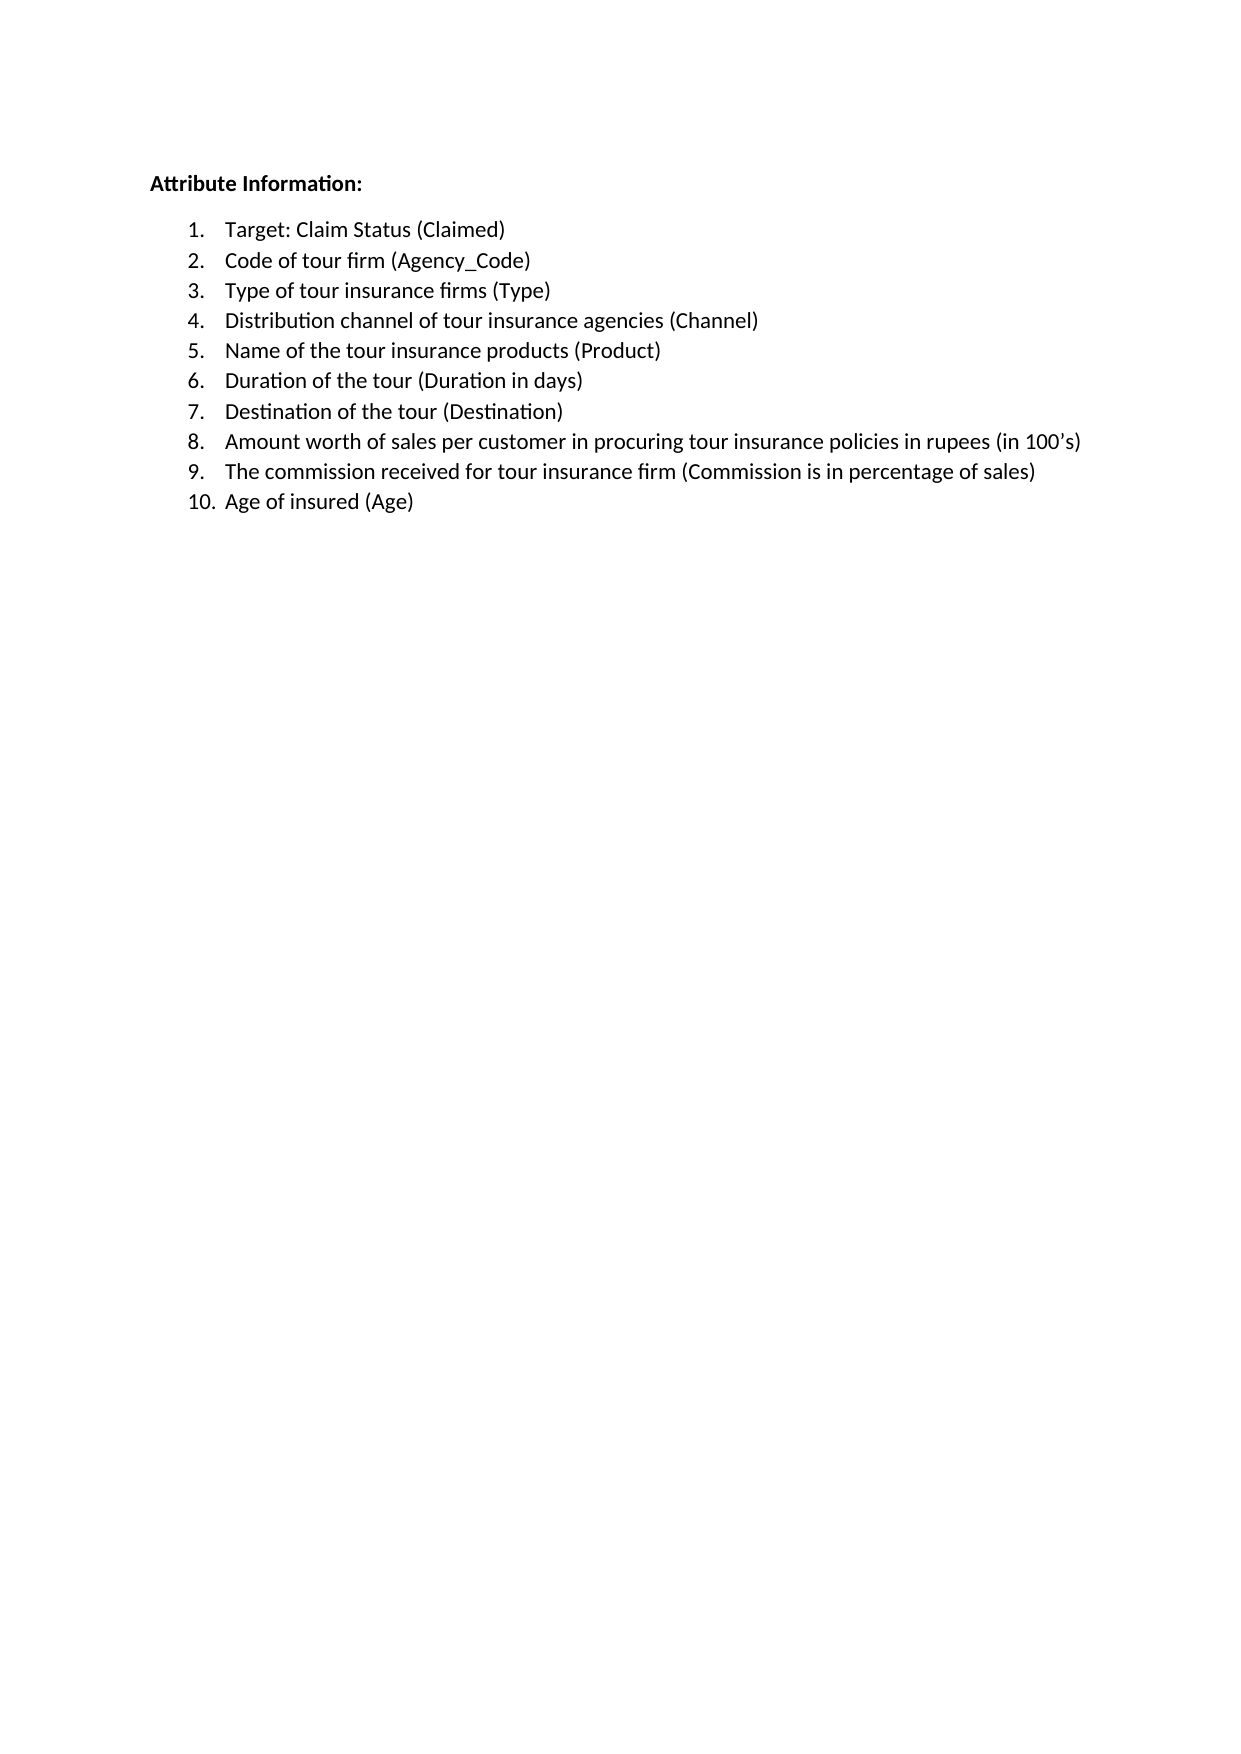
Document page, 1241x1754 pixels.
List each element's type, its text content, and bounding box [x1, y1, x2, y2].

list Amount worth of sales per customer in procuring tour insurance policies in rupees (in 100’s) [187, 427, 1090, 455]
list Code of tour firm (Agency_Code) [187, 246, 1090, 274]
list Destination of the tour (Destination) [187, 397, 1090, 425]
text Attribute Information: [150, 169, 1090, 197]
list Target: Claim Status (Claimed) [187, 216, 1090, 243]
list The commission received for tour insurance firm (Commission is in percentage of sales) [187, 457, 1090, 485]
list Name of the tour insurance products (Product) [187, 336, 1090, 364]
list Age of insured (Age) [187, 487, 1090, 515]
list Duration of the tour (Duration in days) [187, 367, 1090, 394]
list Distribution channel of tour insurance agencies (Channel) [187, 306, 1090, 334]
list Type of tour insurance firms (Type) [187, 276, 1090, 304]
